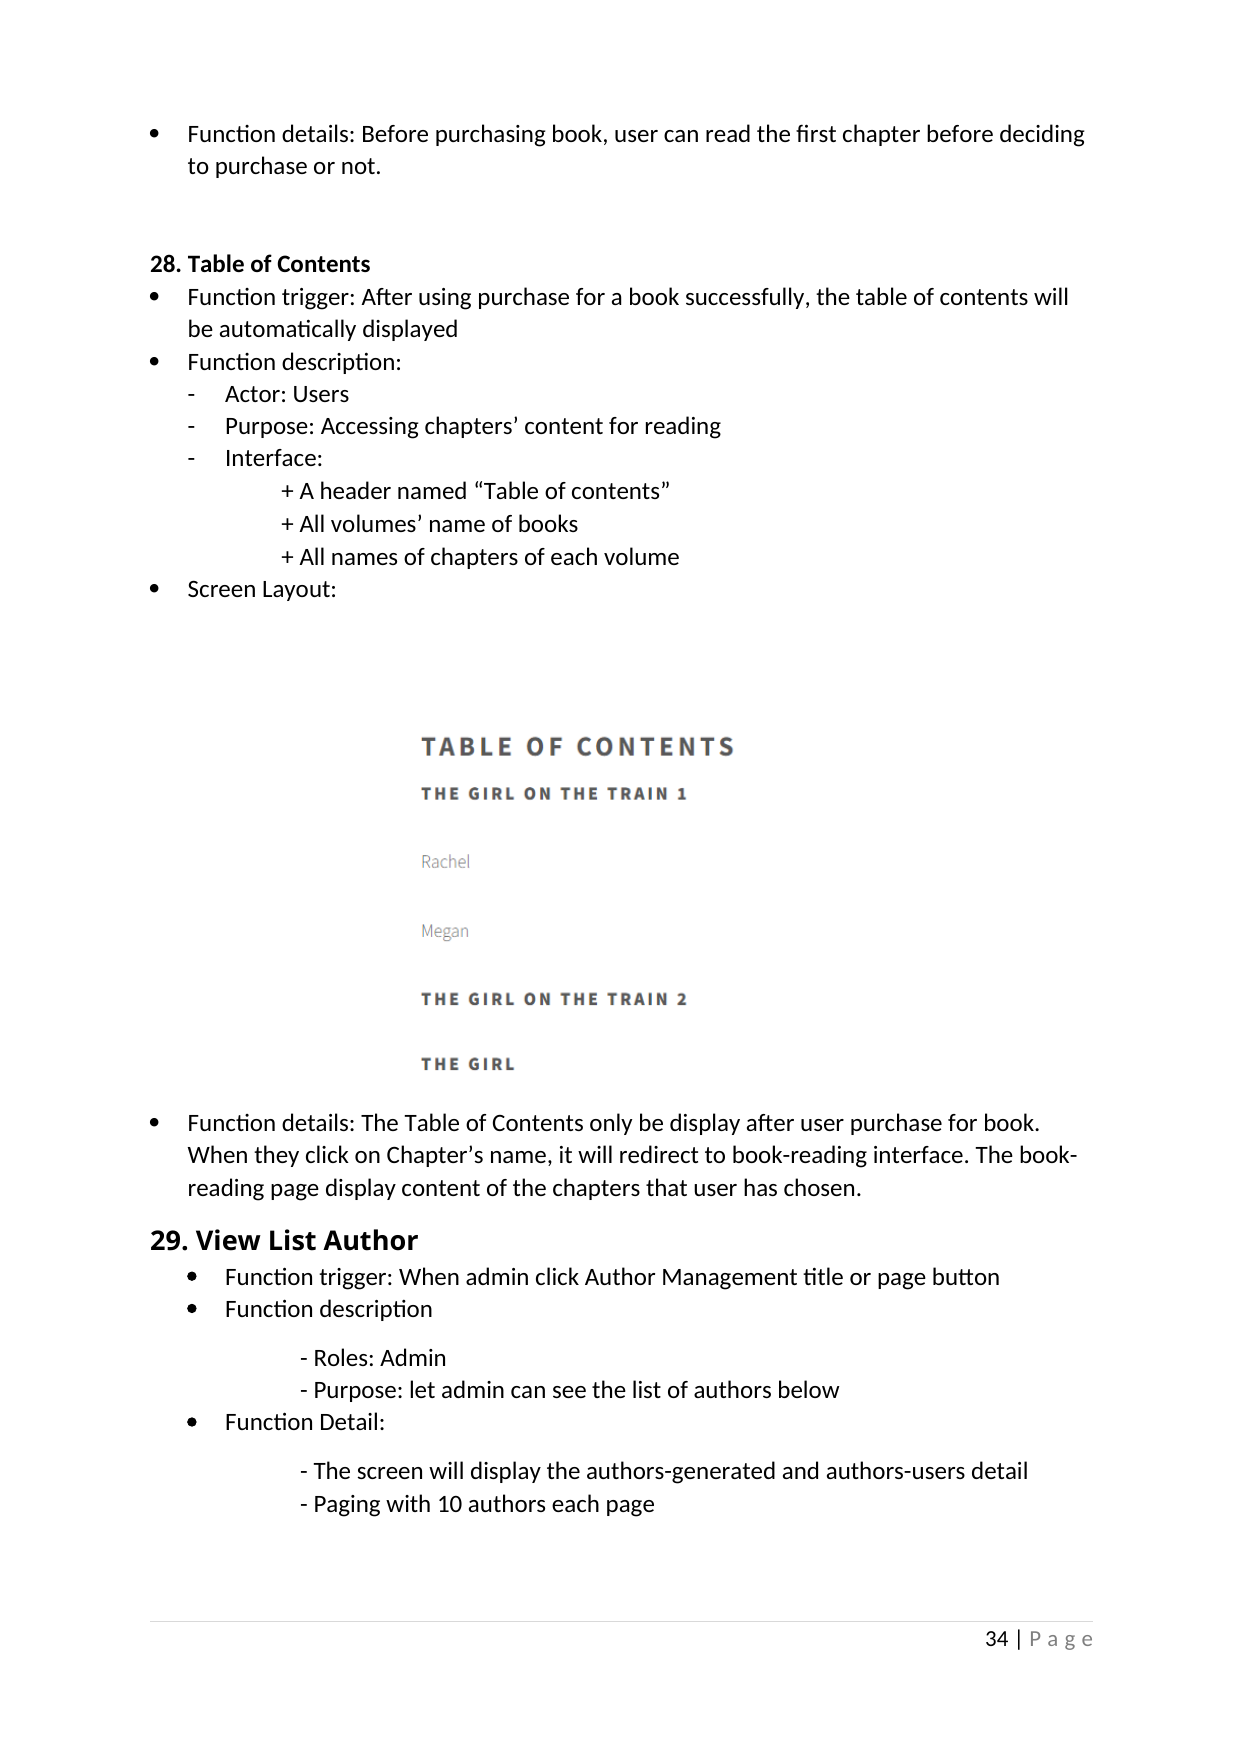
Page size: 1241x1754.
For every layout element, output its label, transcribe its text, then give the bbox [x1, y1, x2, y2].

list Function description: [150, 346, 1093, 376]
text - Roles: Admin [225, 1342, 1093, 1372]
list + All names of chapters of each volume [281, 541, 1093, 571]
list Function description [187, 1293, 1093, 1323]
list Function details: The Table of Contents only be display after user purchase for book. When they click on Chapter’s name, it will redirect to book-reading interface. The book-reading page display content of the chapters that user has chosen. [150, 1107, 1093, 1202]
list Actor: Users [187, 378, 1093, 408]
list Screen Layout: [150, 573, 1093, 604]
picture [366, 672, 877, 1089]
list + All volumes’ name of books [281, 508, 1093, 538]
list Function details: Before purchasing book, user can read the first chapter before deciding to purchase or not. [150, 118, 1093, 181]
text - Paging with 10 authors each page [225, 1488, 1093, 1518]
text - The screen will display the authors-generated and authors-users detail [187, 1456, 1093, 1486]
text - Purpose: let admin can see the list of authors below [225, 1374, 1093, 1405]
list Interface: [187, 442, 1093, 473]
subtitle 28. Table of Contents [150, 248, 1093, 279]
list + A header named “Table of contents” [281, 475, 1093, 505]
list Purpose: Accessing chapters’ content for reading [187, 410, 1093, 441]
list Function trigger: After using purchase for a book successfully, the table of contents will be automatically displayed [150, 281, 1093, 344]
list Function Detail: [187, 1407, 1093, 1437]
list Function trigger: When admin click Author Management title or page button [187, 1261, 1093, 1291]
subtitle 29. View List Author [150, 1221, 1093, 1258]
